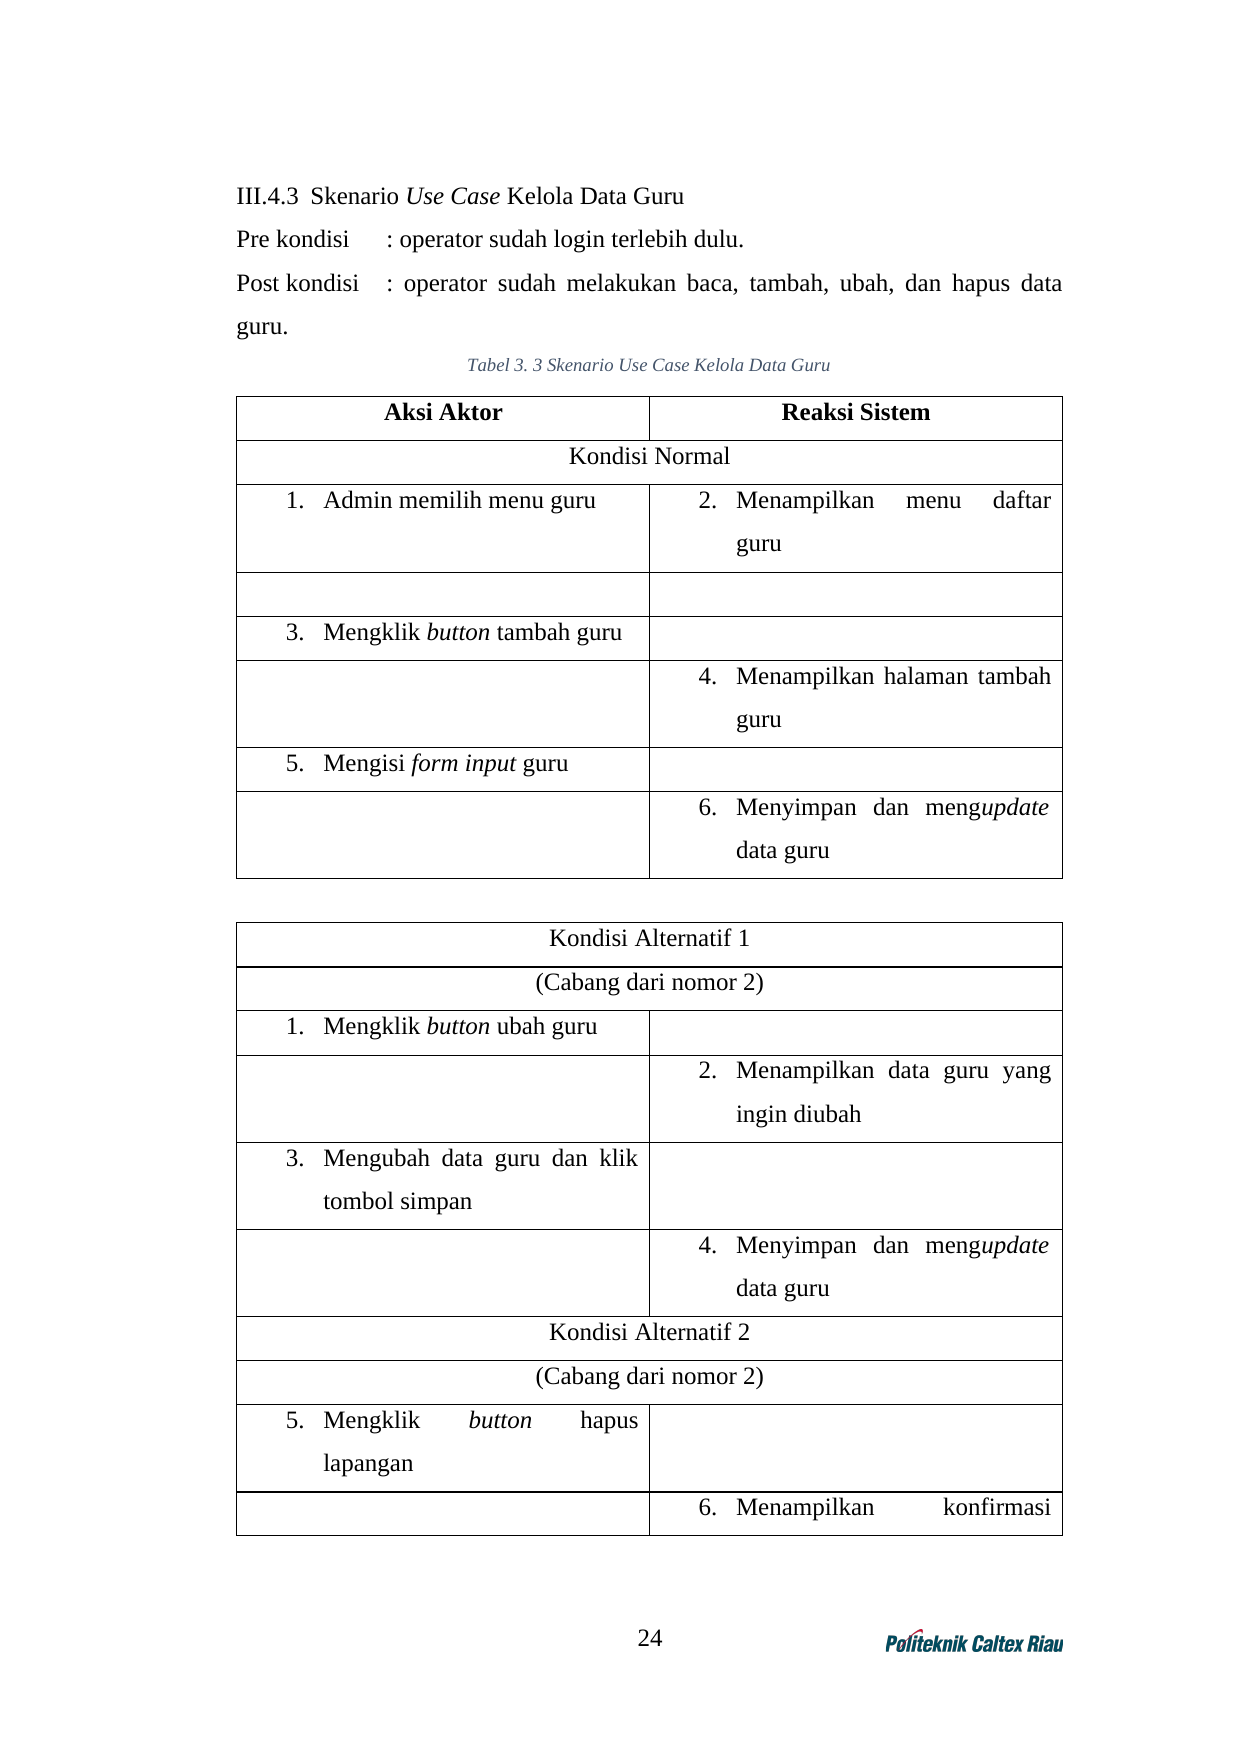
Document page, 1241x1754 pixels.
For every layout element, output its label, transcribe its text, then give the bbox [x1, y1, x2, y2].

picture [885, 1629, 1063, 1652]
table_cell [650, 1493, 1062, 1535]
table_cell Menyimpan dan mengupdate data guru [650, 792, 1062, 878]
table_cell [650, 617, 1062, 660]
table_cell Mengisi form input guru [237, 748, 649, 791]
table_header Aksi Aktor [237, 397, 649, 440]
table_cell Menampilkan menu daftar guru [650, 485, 1062, 572]
table_cell Kondisi Alternatif 2 [237, 1317, 1062, 1360]
table_cell Mengubah data guru dan klik tombol simpan [237, 1143, 649, 1229]
picture [889, 1644, 897, 1652]
picture [977, 1639, 985, 1648]
table_cell [650, 1405, 1062, 1491]
table_cell [650, 573, 1062, 616]
table_cell [650, 1143, 1062, 1229]
table_cell [237, 661, 649, 747]
table_cell Mengklik button hapus lapangan [237, 1405, 649, 1491]
table_cell (Cabang dari nomor 2) [237, 1361, 1062, 1404]
table_cell Menyimpan dan mengupdate data guru [650, 1230, 1062, 1316]
table_cell [237, 573, 649, 616]
table_cell Menampilkan data guru yang ingin diubah [650, 1056, 1062, 1142]
table_cell Mengklik button ubah guru [237, 1011, 649, 1054]
table_cell [237, 1230, 649, 1316]
subtitle Skenario Use Case Kelola Data Guru [236, 181, 1063, 210]
table_header Kondisi Alternatif 1 [237, 923, 1062, 966]
table_cell [237, 1493, 649, 1535]
table_cell [237, 1056, 649, 1142]
table_header Reaksi Sistem [650, 397, 1062, 440]
table_cell [650, 748, 1062, 791]
table_cell Menampilkan halaman tambah guru [650, 661, 1062, 747]
table_cell Kondisi Normal [237, 441, 1062, 484]
table_cell [237, 792, 649, 878]
table_cell Mengklik button tambah guru [237, 617, 649, 660]
table_cell (Cabang dari nomor 2) [237, 968, 1062, 1010]
text Pre kondisi : operator sudah login terlebih dulu. [236, 224, 1063, 253]
text Post kondisi : operator sudah melakukan baca, tambah, ubah, dan hapus data guru. [236, 268, 1063, 339]
text Tabel 3. 3 Skenario Use Case Kelola Data Guru [236, 354, 1063, 375]
table_cell Admin memilih menu guru [237, 485, 649, 572]
table_cell [650, 1011, 1062, 1054]
